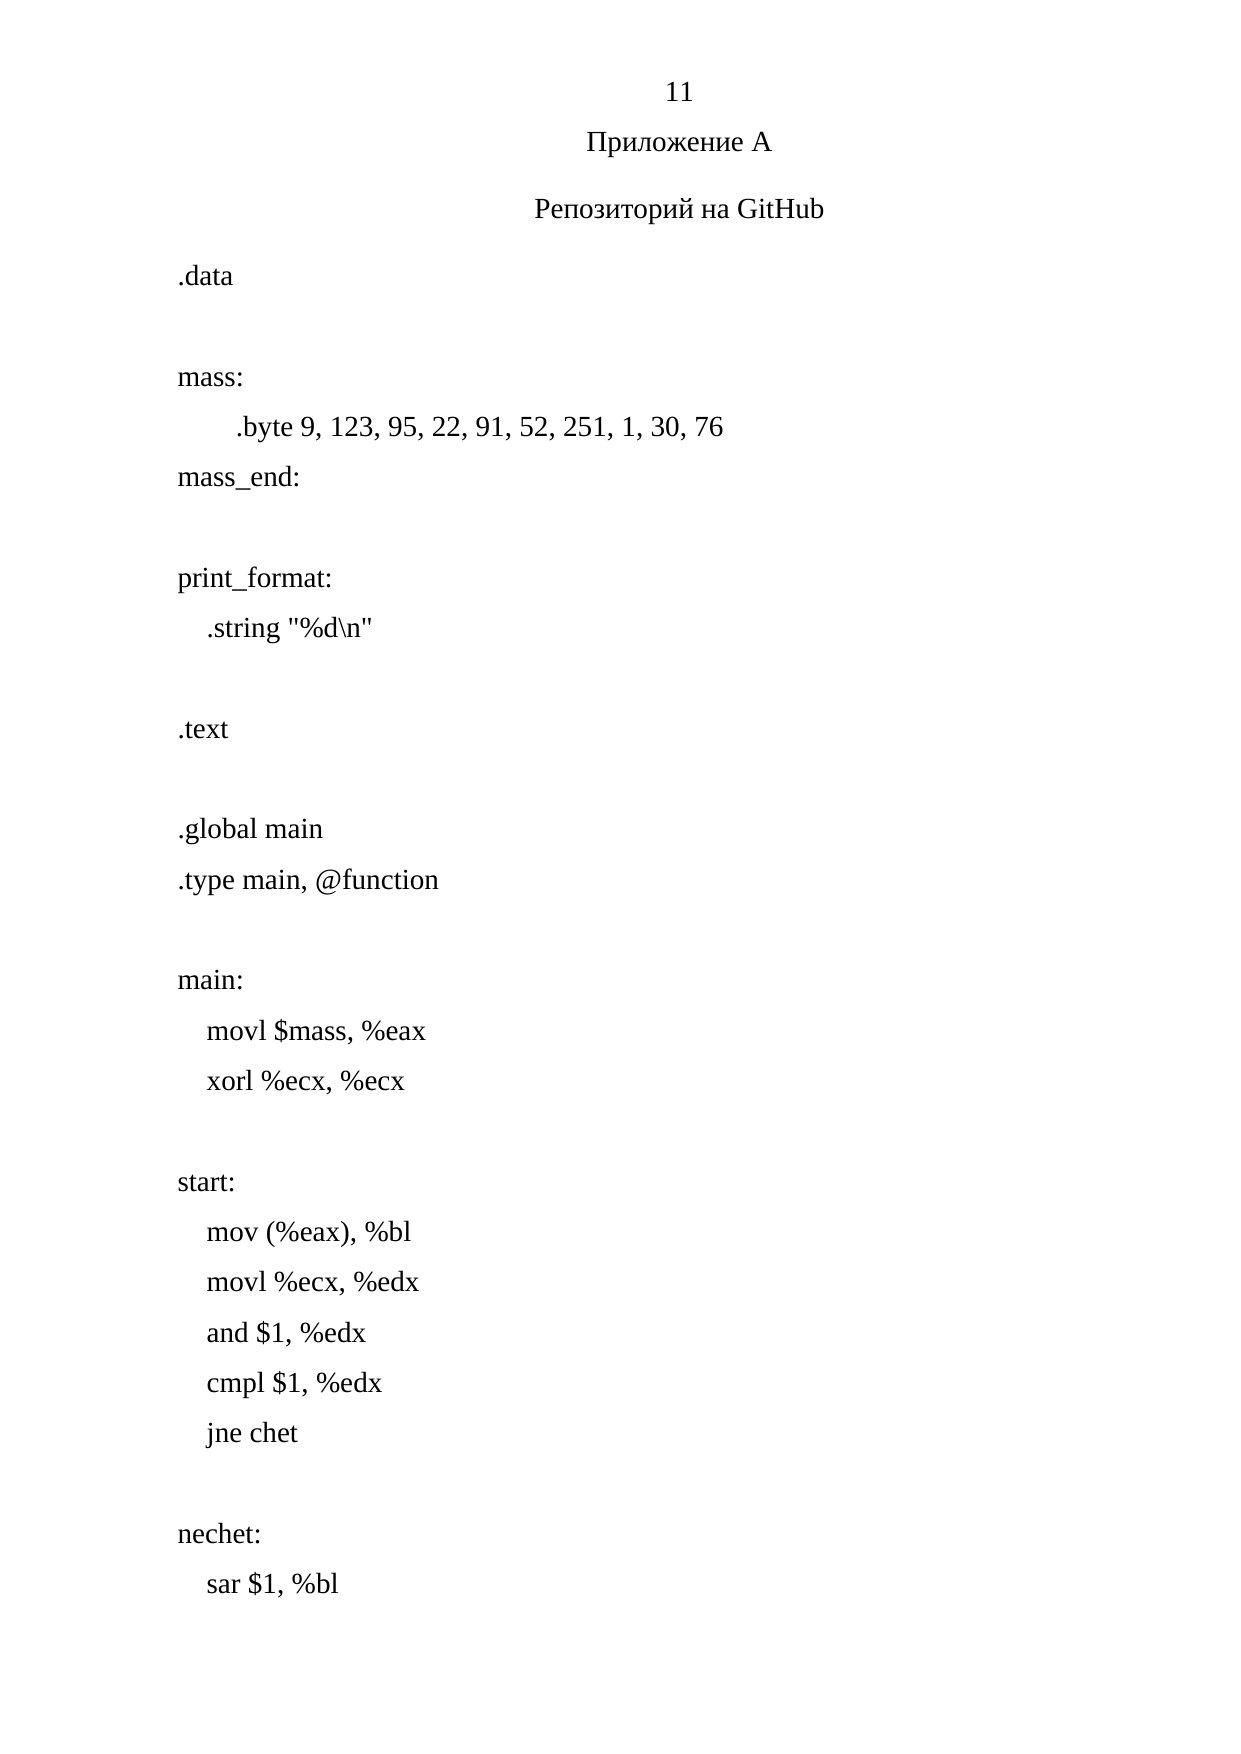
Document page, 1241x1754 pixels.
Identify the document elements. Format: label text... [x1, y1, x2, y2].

text mov (%eax), %bl [177, 1214, 1181, 1248]
text main: [177, 962, 1181, 996]
text .data [177, 258, 1181, 292]
text sar $1, %bl [177, 1566, 1181, 1600]
text and $1, %edx [177, 1315, 1181, 1348]
text .string "%d\n" [177, 610, 1181, 644]
subtitle Репозиторий на GitHub [177, 191, 1181, 224]
text .type main, @function [177, 862, 1181, 895]
text nechet: [177, 1516, 1181, 1549]
text mass_end: [177, 459, 1181, 493]
text xorl %ecx, %ecx [177, 1063, 1181, 1097]
text mass: [177, 359, 1181, 392]
text start: [177, 1164, 1181, 1197]
text movl %ecx, %edx [177, 1264, 1181, 1298]
text movl $mass, %eax [177, 1013, 1181, 1046]
text print_format: [177, 560, 1181, 593]
subtitle Приложение А [177, 124, 1181, 157]
text .global main [177, 812, 1181, 845]
text .text [177, 711, 1181, 744]
text .byte 9, 123, 95, 22, 91, 52, 251, 1, 30, 76 [177, 409, 1181, 443]
text cmpl $1, %edx [177, 1365, 1181, 1398]
text jne chet [177, 1415, 1181, 1449]
